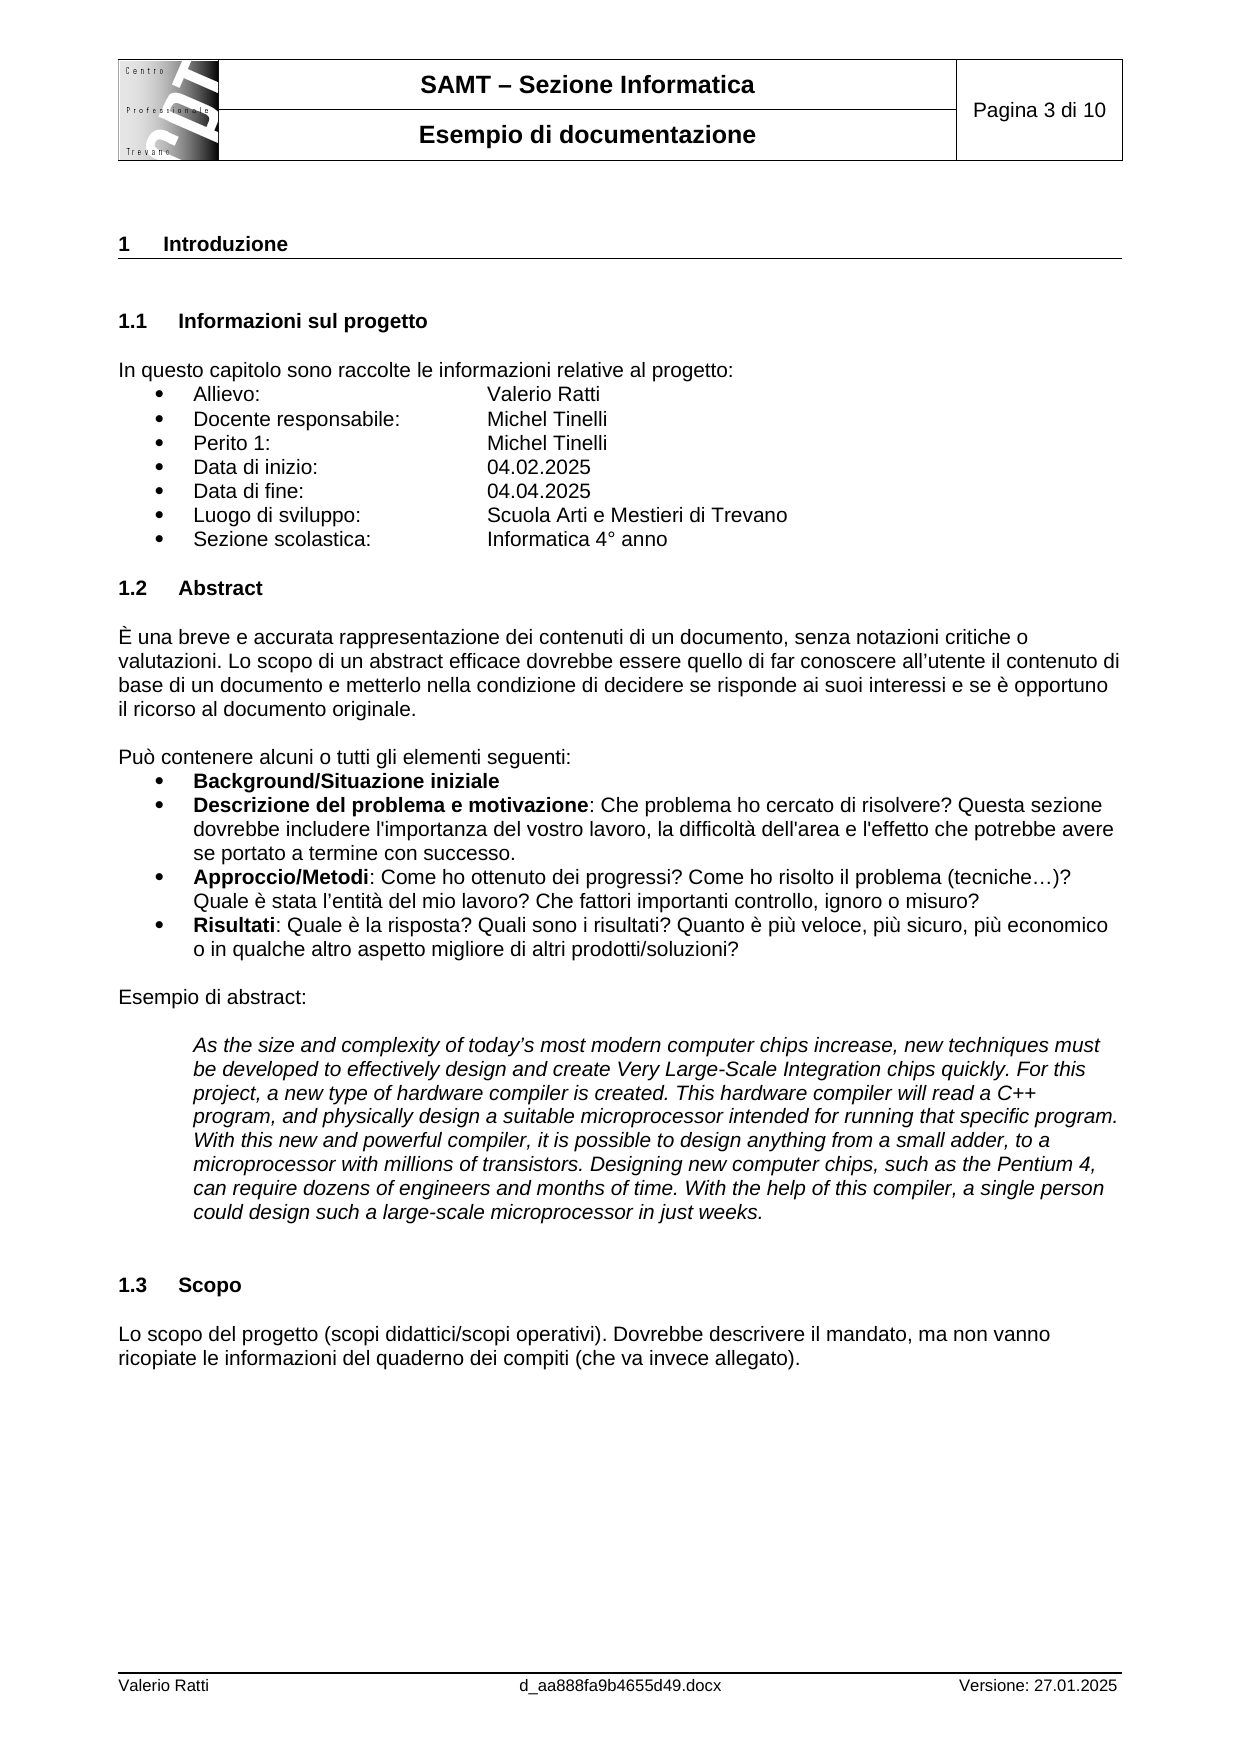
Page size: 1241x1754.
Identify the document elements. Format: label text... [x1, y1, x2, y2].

text È una breve e accurata rappresentazione dei contenuti di un documento, senza notazioni critiche o valutazioni. Lo scopo di un abstract efficace dovrebbe essere quello di far conoscere all’utente il contenuto di base di un documento e metterlo nella condizione di decidere se risponde ai suoi interessi e se è opportuno il ricorso al documento originale. [118, 625, 1122, 721]
list Perito 1: Michel Tinelli [156, 430, 1122, 454]
subtitle Scopo [118, 1273, 1122, 1297]
text In questo capitolo sono raccolte le informazioni relative al progetto: [118, 358, 1122, 382]
list Data di inizio: 04.02.2025 [156, 454, 1122, 478]
subtitle Informazioni sul progetto [118, 309, 1122, 333]
list Approccio/Metodi: Come ho ottenuto dei progressi? Come ho risolto il problema (tecniche…)? Quale è stata l’entità del mio lavoro? Che fattori importanti controllo, ignoro o misuro? [156, 864, 1122, 912]
list Docente responsabile: Michel Tinelli [156, 406, 1122, 430]
list Risultati: Quale è la risposta? Quali sono i risultati? Quanto è più veloce, più sicuro, più economico o in qualche altro aspetto migliore di altri prodotti/soluzioni? [156, 912, 1122, 961]
text Lo scopo del progetto (scopi didattici/scopi operativi). Dovrebbe descrivere il mandato, ma non vanno ricopiate le informazioni del quaderno dei compiti (che va invece allegato). [118, 1322, 1122, 1370]
list Data di fine: 04.04.2025 [156, 478, 1122, 503]
text As the size and complexity of today’s most modern computer chips increase, new techniques must be developed to effectively design and create Very Large-Scale Integration chips quickly. For this project, a new type of hardware compiler is created. This hardware compiler will read a C++ program, and physically design a suitable microprocessor intended for running that specific program. With this new and powerful compiler, it is possible to design anything from a small adder, to a microprocessor with millions of transistors. Designing new computer chips, such as the Pentium 4, can require dozens of engineers and months of time. With the help of this compiler, a single person could design such a large-scale microprocessor in just weeks. [193, 1032, 1122, 1224]
subtitle Abstract [118, 576, 1122, 600]
text Esempio di abstract: [118, 984, 1122, 1008]
list Sezione scolastica: Informatica 4° anno [156, 527, 1122, 551]
list Background/Situazione iniziale [156, 768, 1122, 792]
list Luogo di sviluppo: Scuola Arti e Mestieri di Trevano [156, 503, 1122, 527]
text Può contenere alcuni o tutti gli elementi seguenti: [118, 744, 1122, 768]
subtitle Introduzione [118, 232, 1122, 258]
picture [118, 60, 219, 160]
list Allievo: Valerio Ratti [156, 382, 1122, 406]
list Descrizione del problema e motivazione: Che problema ho cercato di risolvere? Questa sezione dovrebbe includere l'importanza del vostro lavoro, la difficoltà dell'area e l'effetto che potrebbe avere se portato a termine con successo. [156, 792, 1122, 864]
